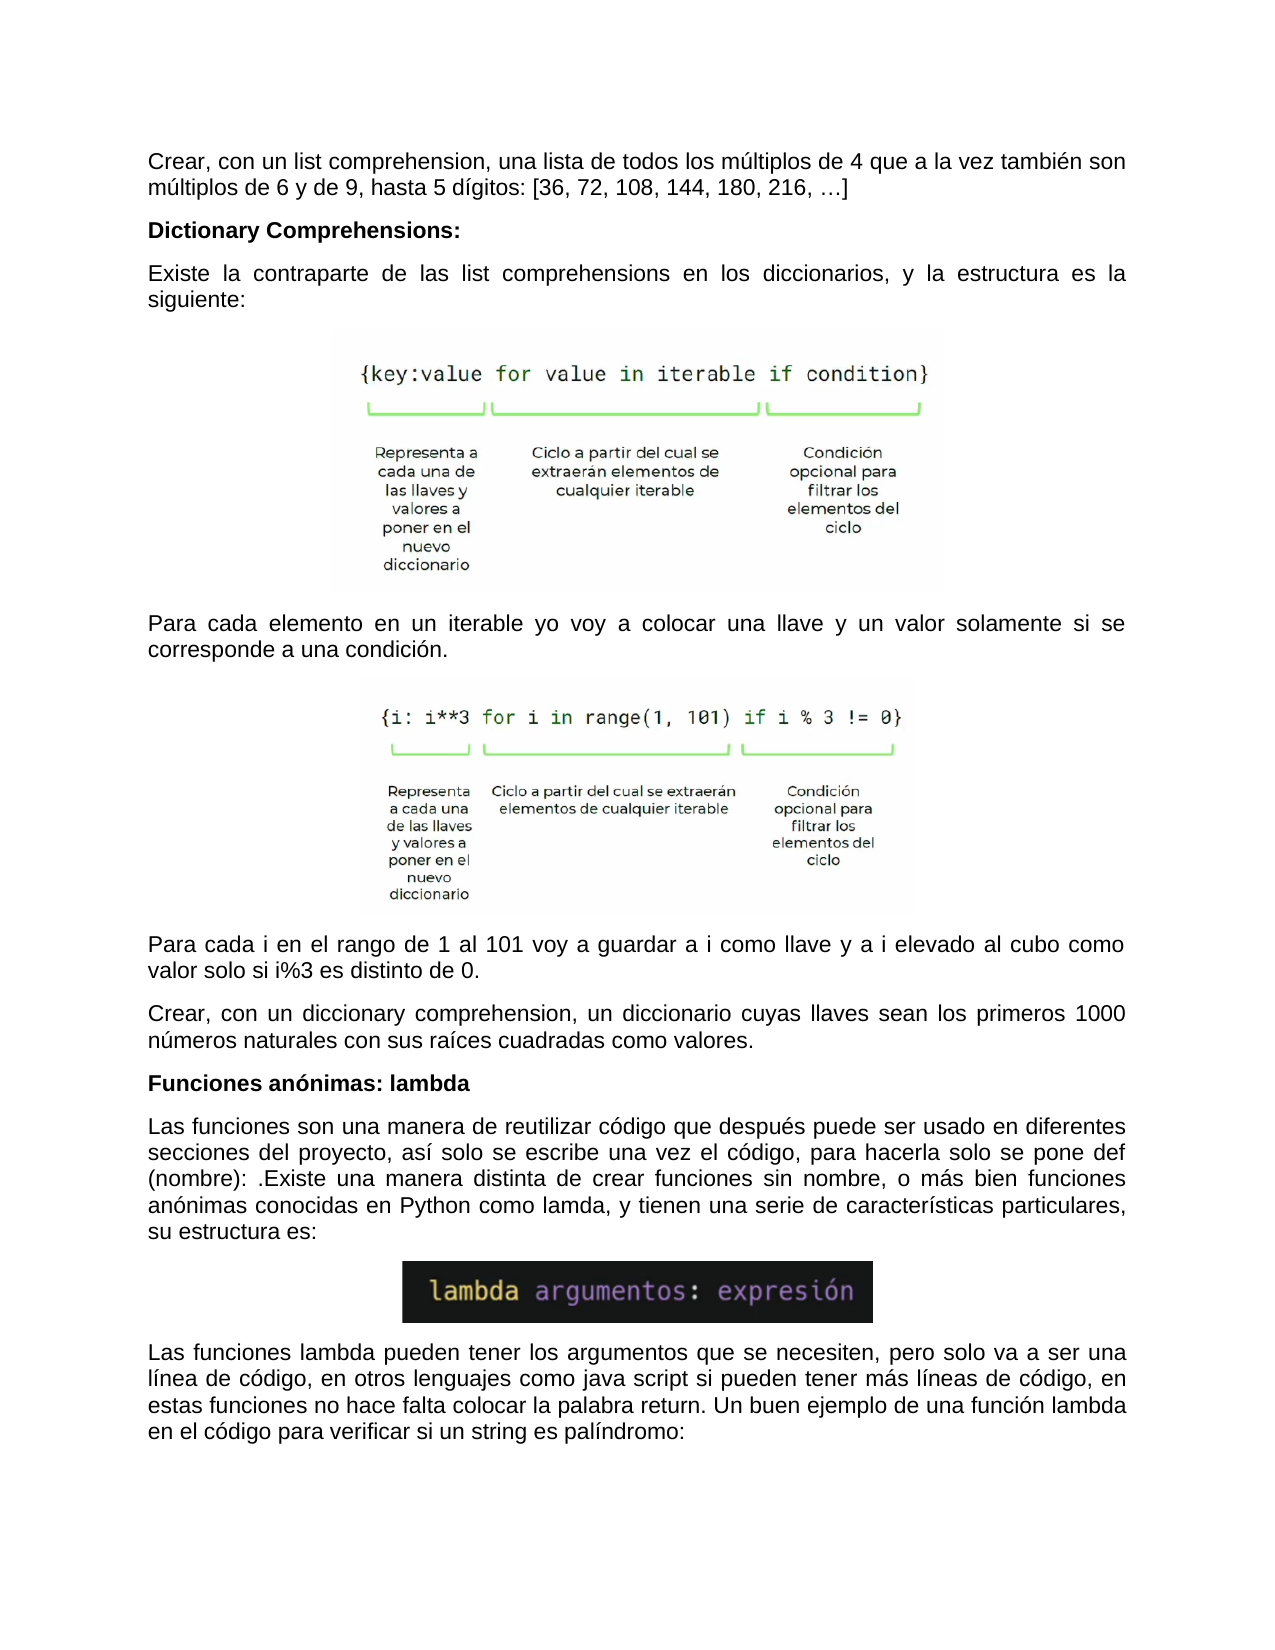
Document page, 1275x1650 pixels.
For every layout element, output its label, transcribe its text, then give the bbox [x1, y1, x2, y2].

text Existe la contraparte de las list comprehensions en los diccionarios, y la estructura es la siguiente: [148, 260, 1127, 313]
text Crear, con un list comprehension, una lista de todos los múltiplos de 4 que a la vez también son múltiplos de 6 y de 9, hasta 5 dígitos: [36, 72, 108, 144, 180, 216, …] [148, 148, 1127, 200]
picture [332, 329, 943, 593]
text Crear, con un diccionary comprehension, un diccionario cuyas llaves sean los primeros 1000 números naturales con sus raíces cuadradas como valores. [148, 1000, 1127, 1053]
picture [360, 678, 915, 915]
text Para cada i en el rango de 1 al 101 voy a guardar a i como llave y a i elevado al cubo como valor solo si i%3 es distinto de 0. [148, 931, 1127, 983]
text Las funciones lambda pueden tener los argumentos que se necesiten, pero solo va a ser una línea de código, en otros lenguajes como java script si pueden tener más líneas de código, en estas funciones no hace falta colocar la palabra return. Un buen ejemplo de una función lambda en el código para verificar si un string es palíndromo: [148, 1339, 1127, 1444]
text Funciones anónimas: lambda [148, 1069, 1127, 1096]
text Para cada elemento en un iterable yo voy a colocar una llave y un valor solamente si se corresponde a una condición. [148, 609, 1127, 662]
picture [402, 1261, 873, 1323]
text Las funciones son una manera de reutilizar código que después puede ser usado en diferentes secciones del proyecto, así solo se escribe una vez el código, para hacerla solo se pone def (nombre): .Existe una manera distinta de crear funciones sin nombre, o más bien funciones anónimas conocidas en Python como lamda, y tienen una serie de características particulares, su estructura es: [148, 1113, 1127, 1244]
text Dictionary Comprehensions: [148, 217, 1127, 243]
